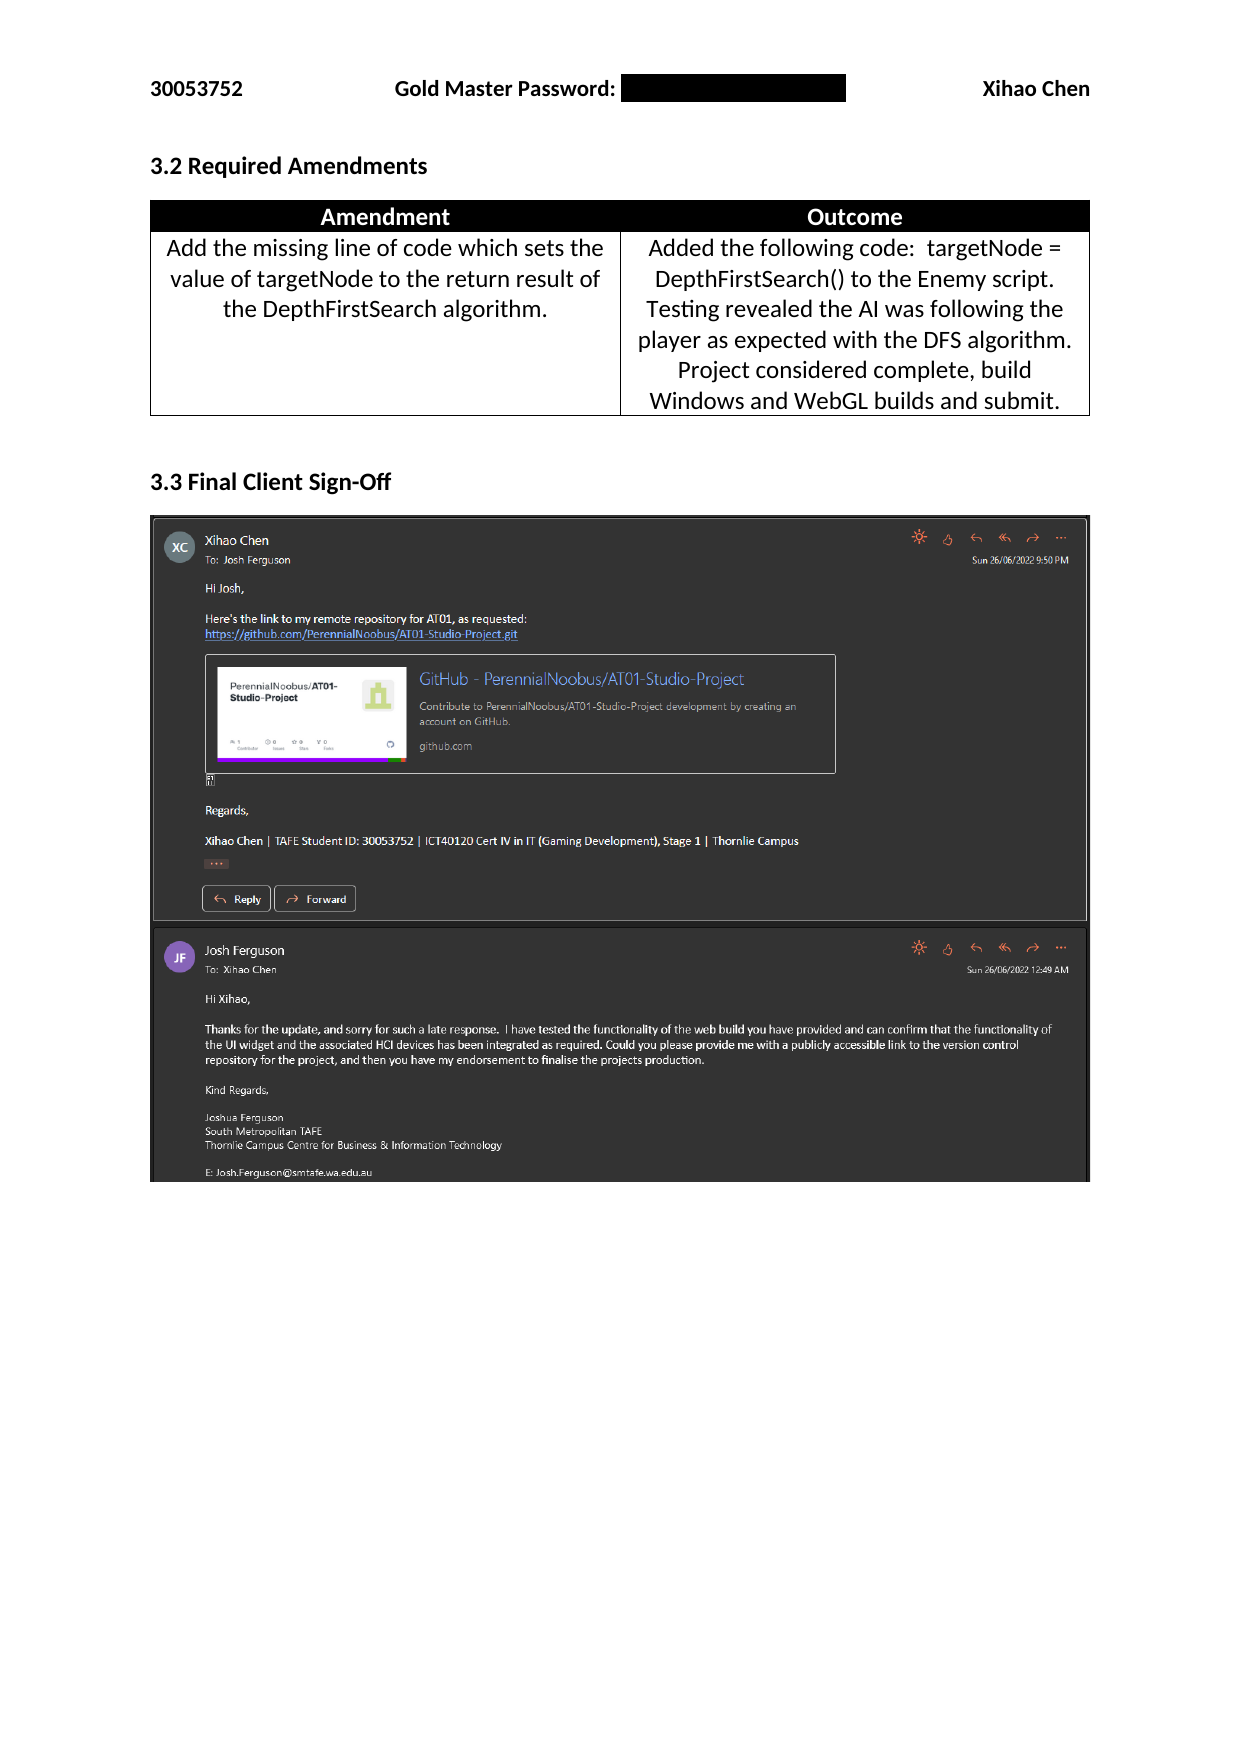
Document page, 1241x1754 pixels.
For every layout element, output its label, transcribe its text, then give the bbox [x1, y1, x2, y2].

picture [150, 515, 1091, 1182]
table_header Outcome [621, 201, 1089, 231]
table_cell Add the missing line of code which sets the value of targetNode to the return result of the DepthFirstSearch algorithm. [151, 232, 620, 415]
text 3.2 Required Amendments [150, 150, 1090, 181]
text 3.3 Final Client Sign-Off [150, 466, 1090, 496]
table_cell Added the following code: targetNode = DepthFirstSearch() to the Enemy script. Testing revealed the AI was following the player as expected with the DFS algorithm. Project considered complete, build Windows and WebGL builds and submit. [621, 232, 1089, 415]
table_header Amendment [151, 201, 620, 231]
